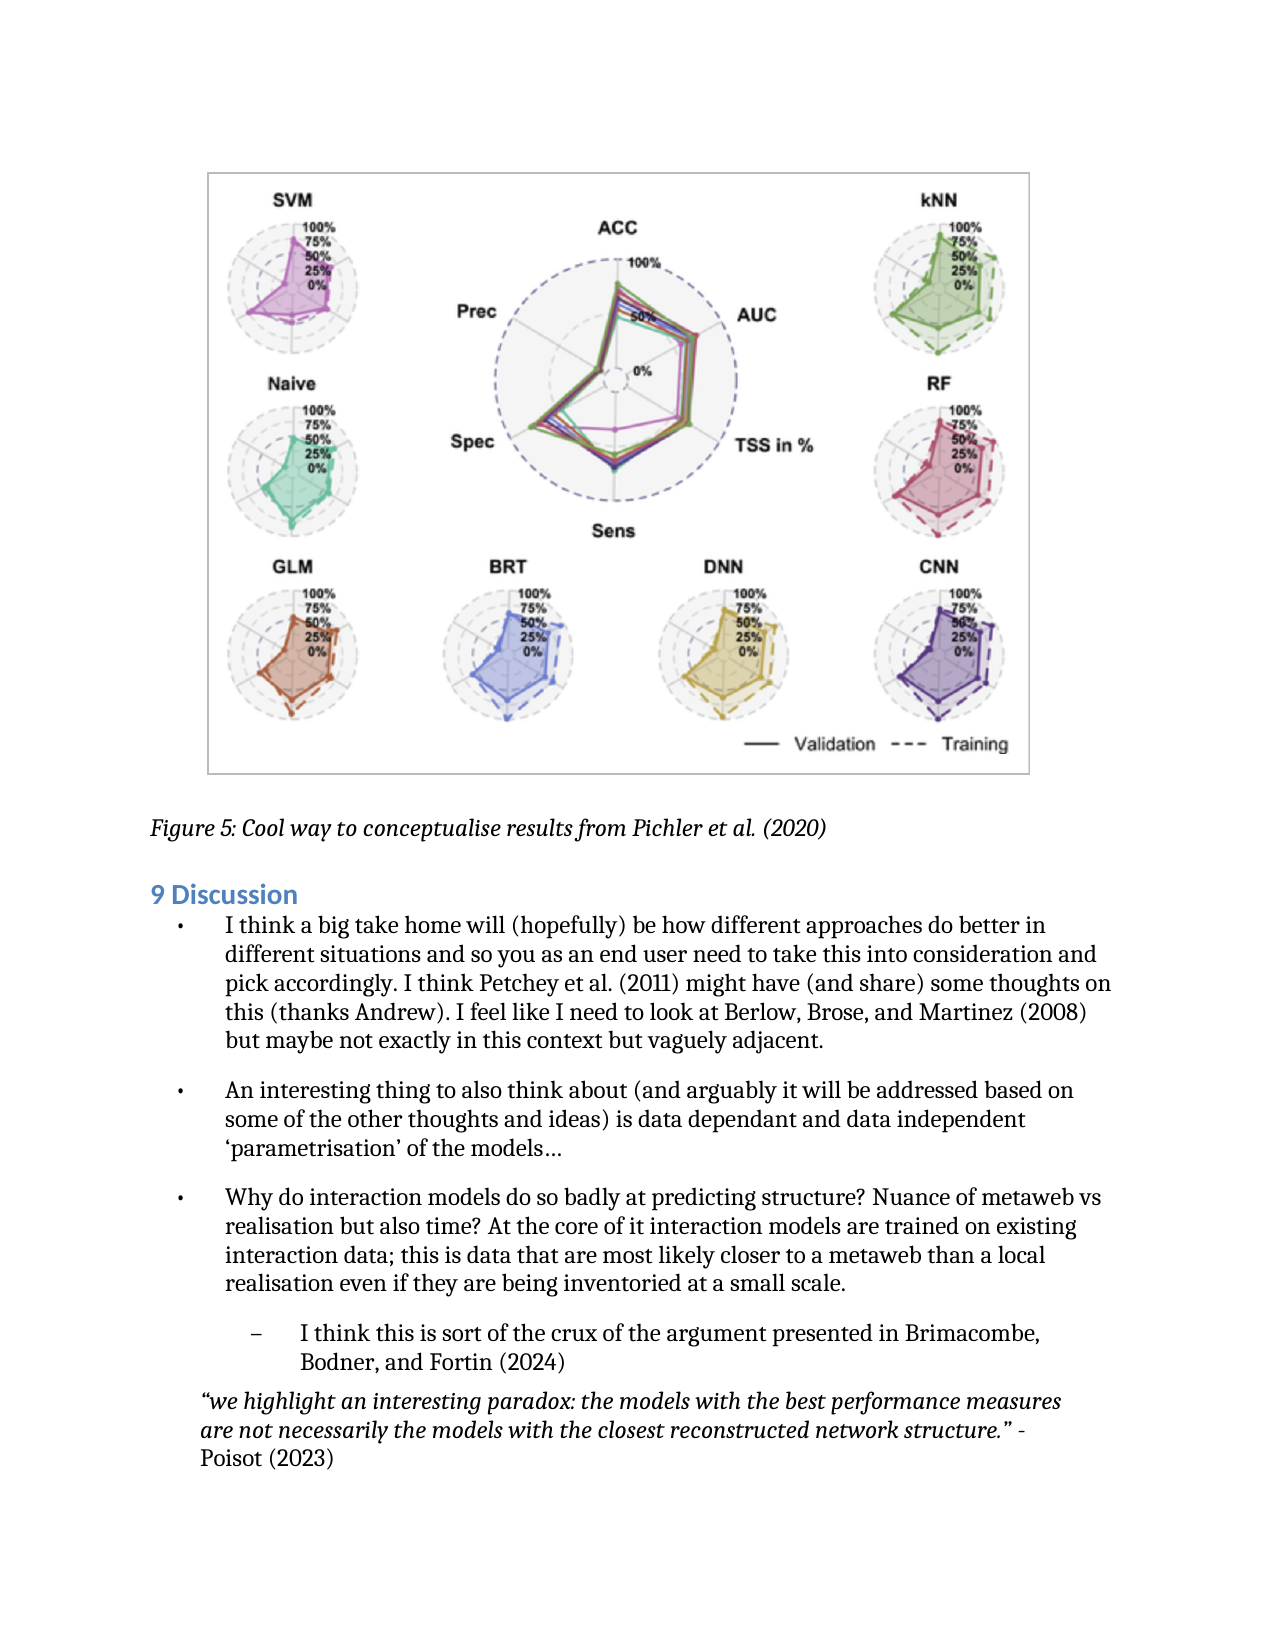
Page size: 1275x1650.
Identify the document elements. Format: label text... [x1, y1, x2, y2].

list Why do interaction models do so badly at predicting structure? Nuance of metaweb vs realisation but also time? At the core of it interaction models are trained on existing interaction data; this is data that are most likely closer to a metaweb than a local realisation even if they are being inventoried at a small scale. [175, 1183, 1125, 1298]
table_header Figure 5: Cool way to conceptualise results from Pichler et al. (2020) [139, 150, 1114, 855]
list An interesting thing to also think about (and arguably it will be addressed based on some of the other thoughts and ideas) is data dependant and data independent ‘parametrisation’ of the models… [175, 1076, 1125, 1162]
list I think this is sort of the crux of the argument presented in Brimacombe, Bodner, and Fortin (2024) [250, 1319, 1125, 1376]
list I think a big take home will (hopefully) be how different approaches do better in different situations and so you as an end user need to take this into consideration and pick accordingly. I think Petchey et al. (2011) might have (and share) some thoughts on this (thanks Andrew). I feel like I need to look at Berlow, Brose, and Martinez (2008) but maybe not exactly in this context but vaguely adjacent. [175, 911, 1125, 1055]
text “we highlight an interesting paradox: the models with the best performance measures are not necessarily the models with the closest reconstructed network structure.” - Poisot (2023) [200, 1387, 1075, 1473]
picture [188, 153, 1064, 793]
subtitle 9 Discussion [150, 876, 1125, 911]
